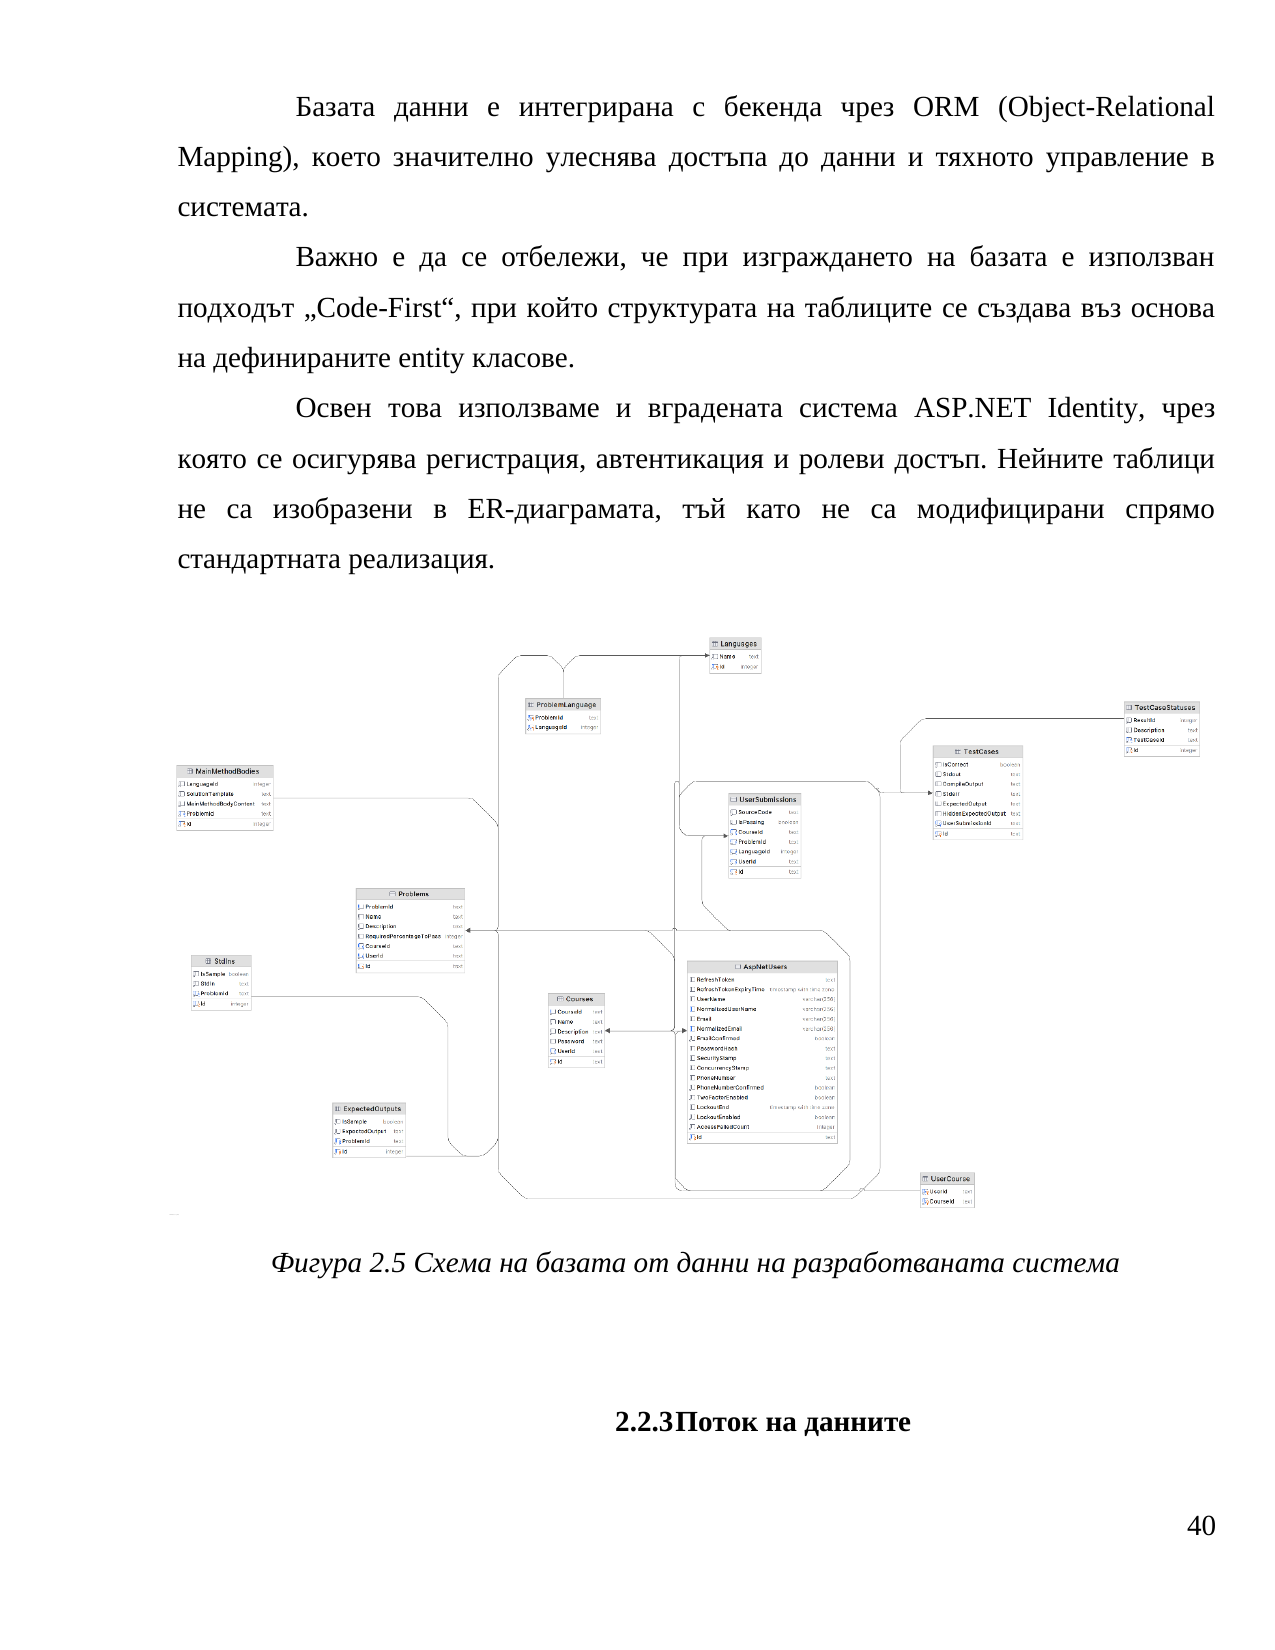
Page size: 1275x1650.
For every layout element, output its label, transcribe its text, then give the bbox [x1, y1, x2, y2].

text Важно е да се отбележи, че при изграждането на базата е използван подходът „Code-First“, при който структурата на таблиците се създава въз основа на дефинираните entity класове. [177, 239, 1216, 374]
text Базата данни е интегрирана с бекенда чрез ORM (Object-Relational Mapping), което значително улеснява достъпа до данни и тяхното управление в системата. [177, 89, 1216, 223]
text Освен това използваме и вградената система ASP.NET Identity, чрез която се осигурява регистрация, автентикация и ролеви достъп. Нейните таблици не са изобразени в ER-диаграмата, тъй като не са модифицирани спрямо стандартната реализация. [177, 391, 1216, 575]
subtitle Поток на данните [310, 1404, 1216, 1438]
picture [168, 629, 1208, 1216]
